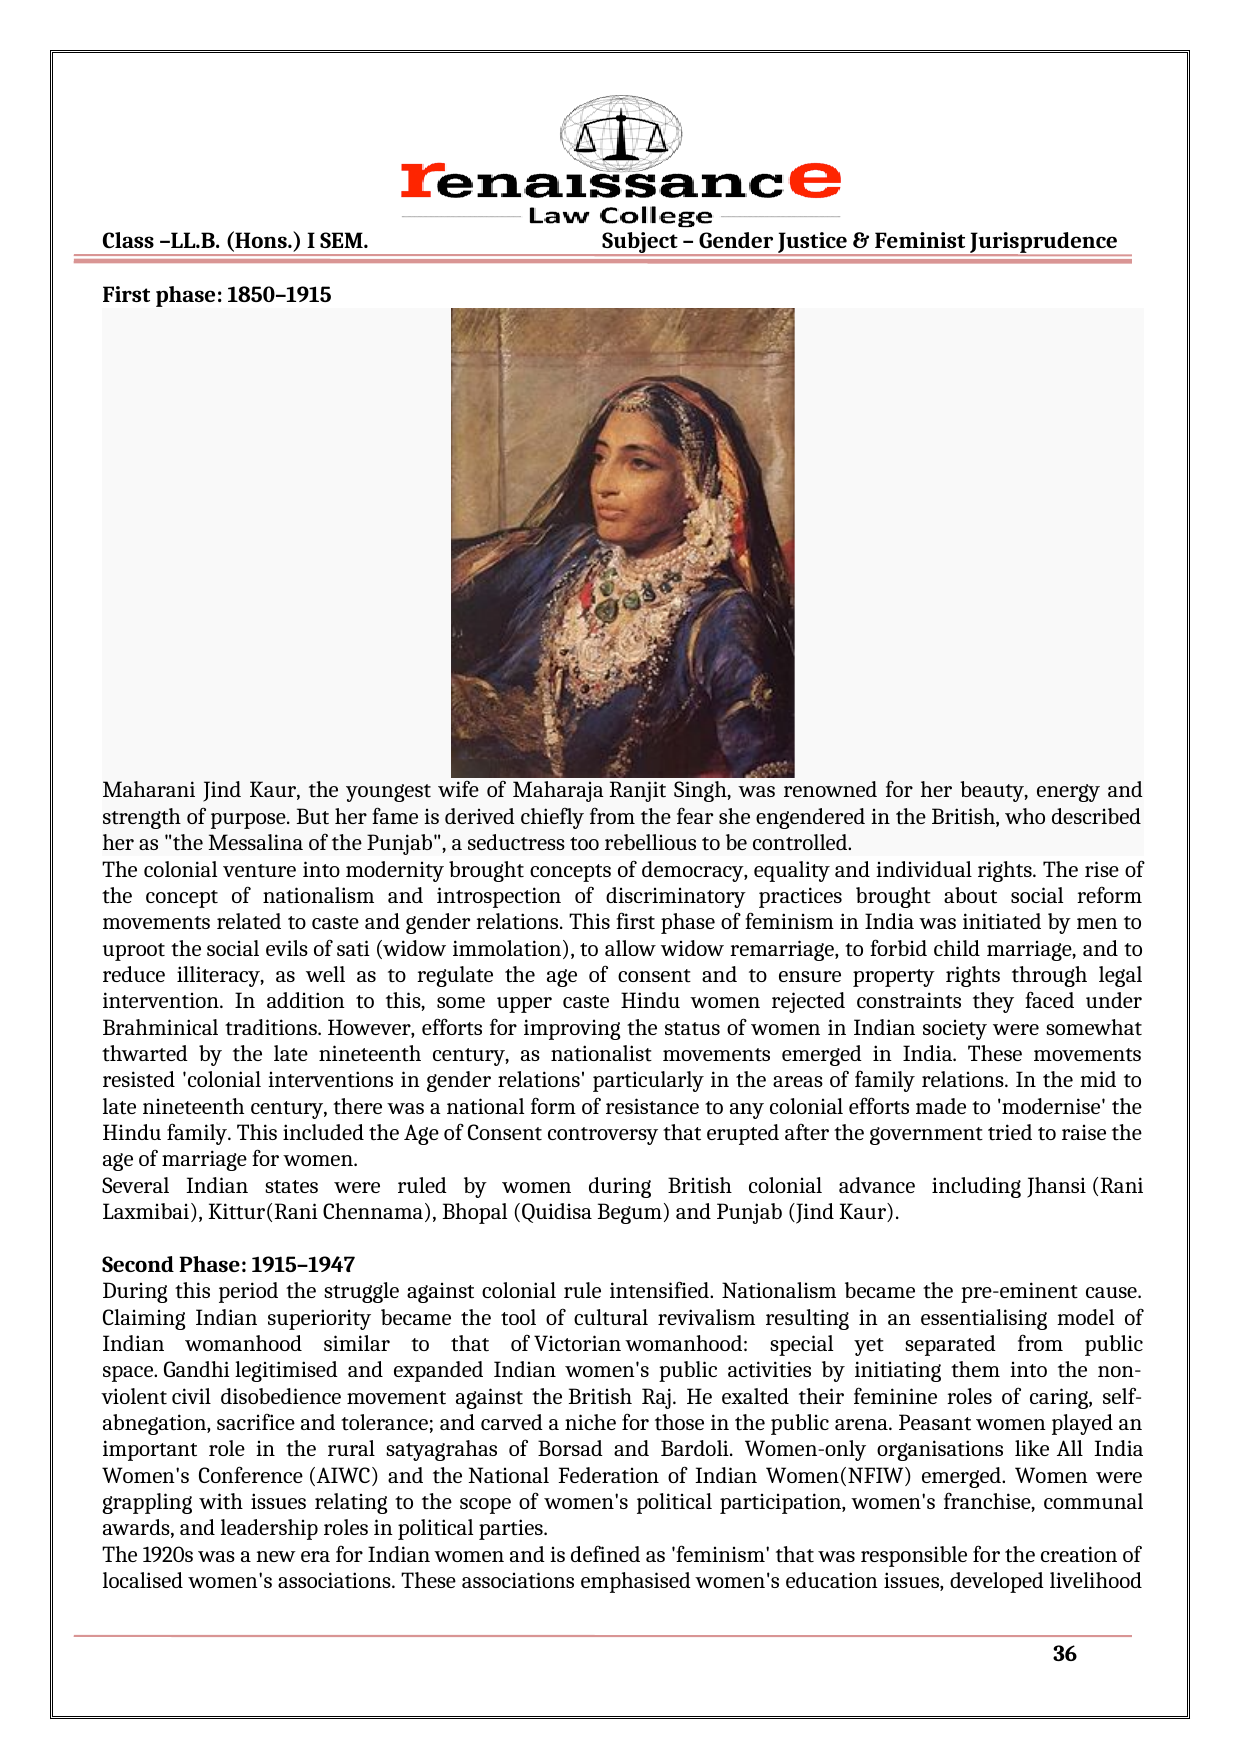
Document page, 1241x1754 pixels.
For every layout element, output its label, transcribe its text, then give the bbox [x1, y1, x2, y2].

picture [451, 308, 795, 778]
text The colonial venture into modernity brought concepts of democracy, equality and individual rights. The rise of the concept of nationalism and introspection of discriminatory practices brought about social reform movements related to caste and gender relations. This first phase of feminism in India was initiated by men to uproot the social evils of sati (widow immolation), to allow widow remarriage, to forbid child marriage, and to reduce illiteracy, as well as to regulate the age of consent and to ensure property rights through legal intervention. In addition to this, some upper caste Hindu women rejected constraints they faced under Brahminical traditions. However, efforts for improving the status of women in Indian society were somewhat thwarted by the late nineteenth century, as nationalist movements emerged in India. These movements resisted 'colonial interventions in gender relations' particularly in the areas of family relations. In the mid to late nineteenth century, there was a national form of resistance to any colonial efforts made to 'modernise' the Hindu family. This included the Age of Consent controversy that erupted after the government tried to raise the age of marriage for women. [102, 856, 1144, 1173]
subtitle First phase: 1850–1915 [102, 282, 1144, 308]
text During this period the struggle against colonial rule intensified. Nationalism became the pre-eminent cause. Claiming Indian superiority became the tool of cultural revivalism resulting in an essentialising model of Indian womanhood similar to that of Victorian womanhood: special yet separated from public space. Gandhi legitimised and expanded Indian women's public activities by initiating them into the non-violent civil disobedience movement against the British Raj. He exalted their feminine roles of caring, self-abnegation, sacrifice and tolerance; and carved a niche for those in the public arena. Peasant women played an important role in the rural satyagrahas of Borsad and Bardoli. Women-only organisations like All India Women's Conference (AIWC) and the National Federation of Indian Women(NFIW) emerged. Women were grappling with issues relating to the scope of women's political participation, women's franchise, communal awards, and leadership roles in political parties. [102, 1278, 1144, 1542]
subtitle Second Phase: 1915–1947 [102, 1252, 1144, 1278]
picture [377, 93, 869, 228]
text Several Indian states were ruled by women during British colonial advance including Jhansi (Rani Laxmibai), Kittur(Rani Chennama), Bhopal (Quidisa Begum) and Punjab (Jind Kaur). [102, 1173, 1144, 1225]
text Maharani Jind Kaur, the youngest wife of Maharaja Ranjit Singh, was renowned for her beauty, energy and strength of purpose. But her fame is derived chiefly from the fear she engendered in the British, who described her as "the Messalina of the Punjab", a seductress too rebellious to be controlled. [102, 777, 1144, 856]
